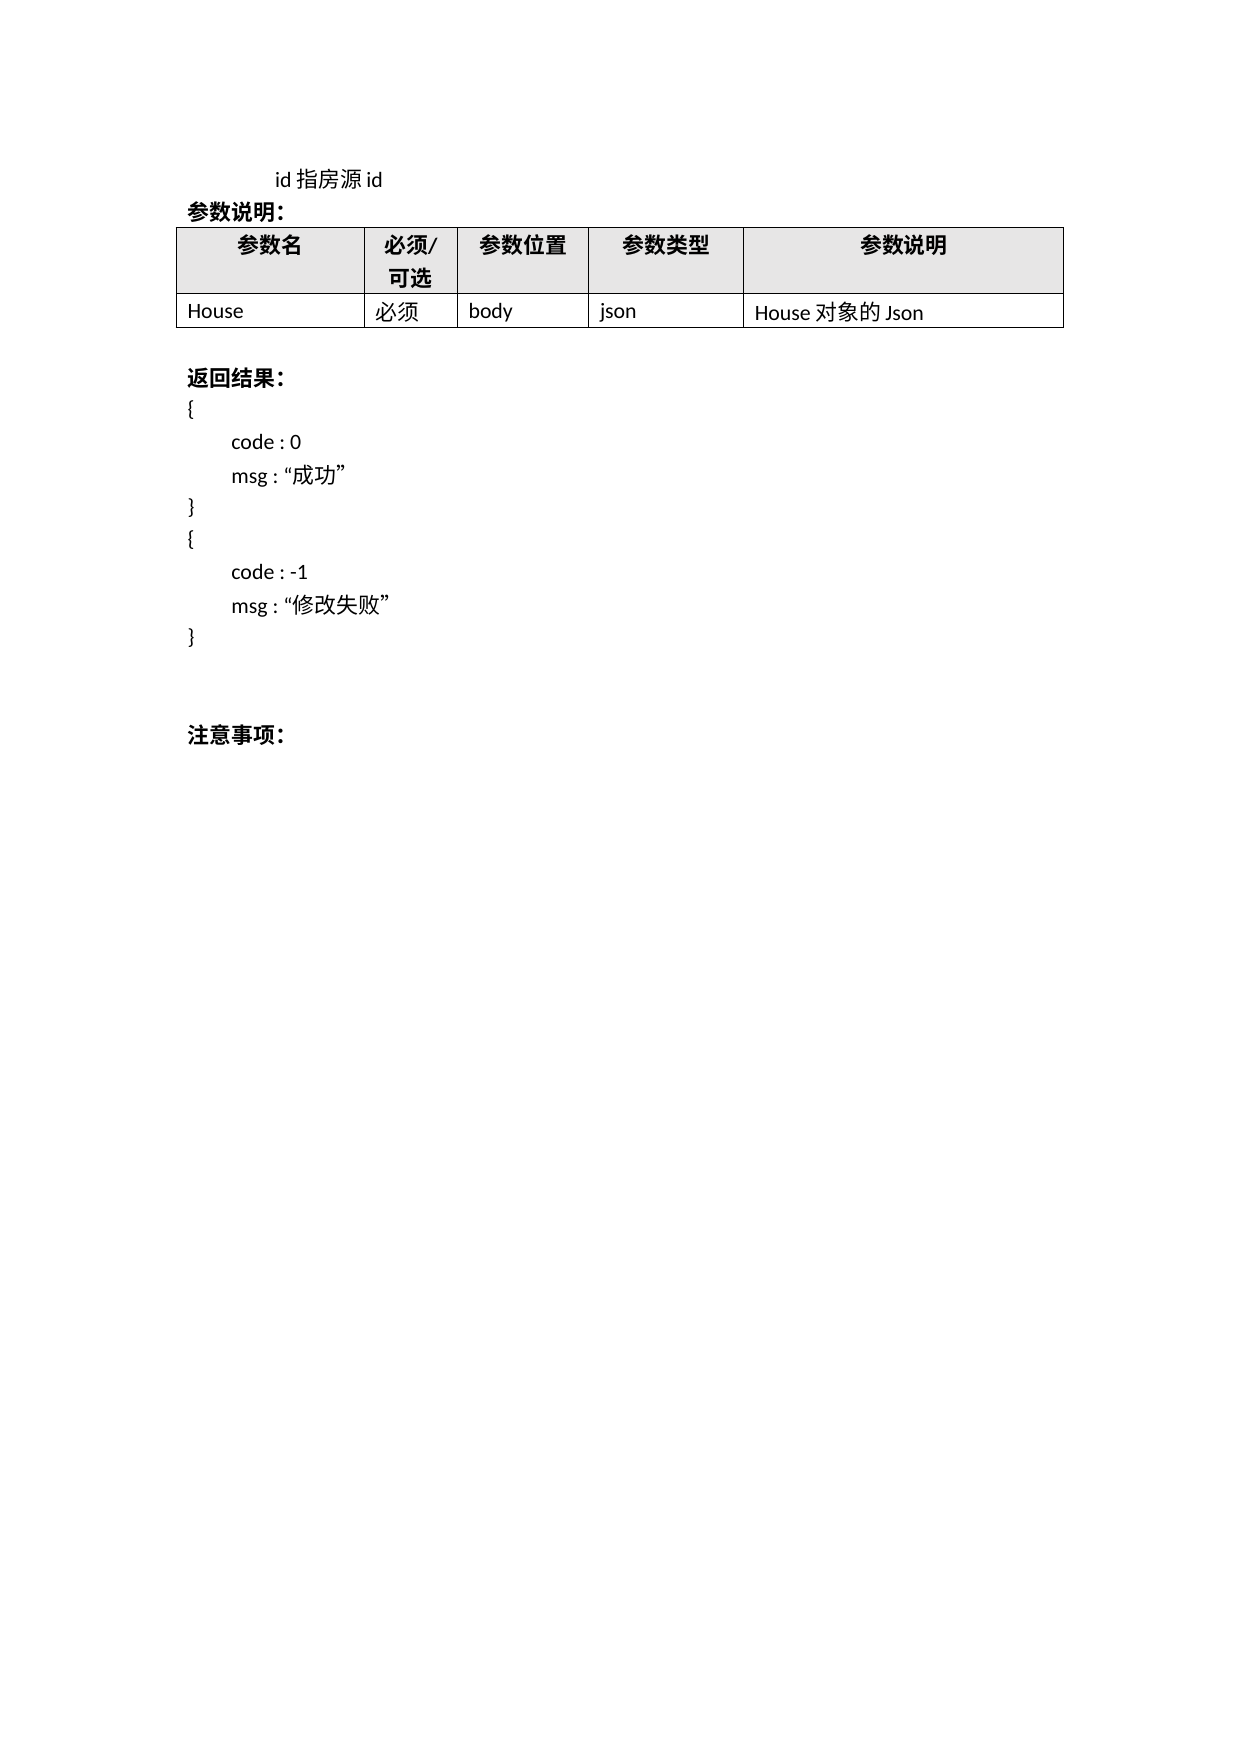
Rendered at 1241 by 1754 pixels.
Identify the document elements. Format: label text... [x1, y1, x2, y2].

text msg : “修改失败” [187, 588, 1053, 620]
text } [187, 490, 1053, 523]
text { [187, 393, 1053, 425]
table_header 参数名 [177, 228, 364, 293]
table_header 必须/可选 [365, 228, 457, 293]
table_cell body [458, 294, 588, 327]
text 注意事项： [187, 718, 1053, 750]
table_cell House对象的Json [744, 294, 1063, 327]
text msg : “成功” [187, 458, 1053, 490]
table_header 参数类型 [589, 228, 743, 293]
text id指房源id [231, 162, 1053, 194]
text 返回结果： [187, 360, 1053, 393]
text code : -1 [187, 555, 1053, 588]
table_header 参数说明 [744, 228, 1063, 293]
table_header 参数位置 [458, 228, 588, 293]
table_cell json [589, 294, 743, 327]
text 参数说明： [187, 194, 1053, 227]
text { [187, 523, 1053, 555]
text } [187, 620, 1053, 653]
table_cell House [177, 294, 364, 327]
table_cell 必须 [365, 294, 457, 327]
text code : 0 [187, 425, 1053, 458]
